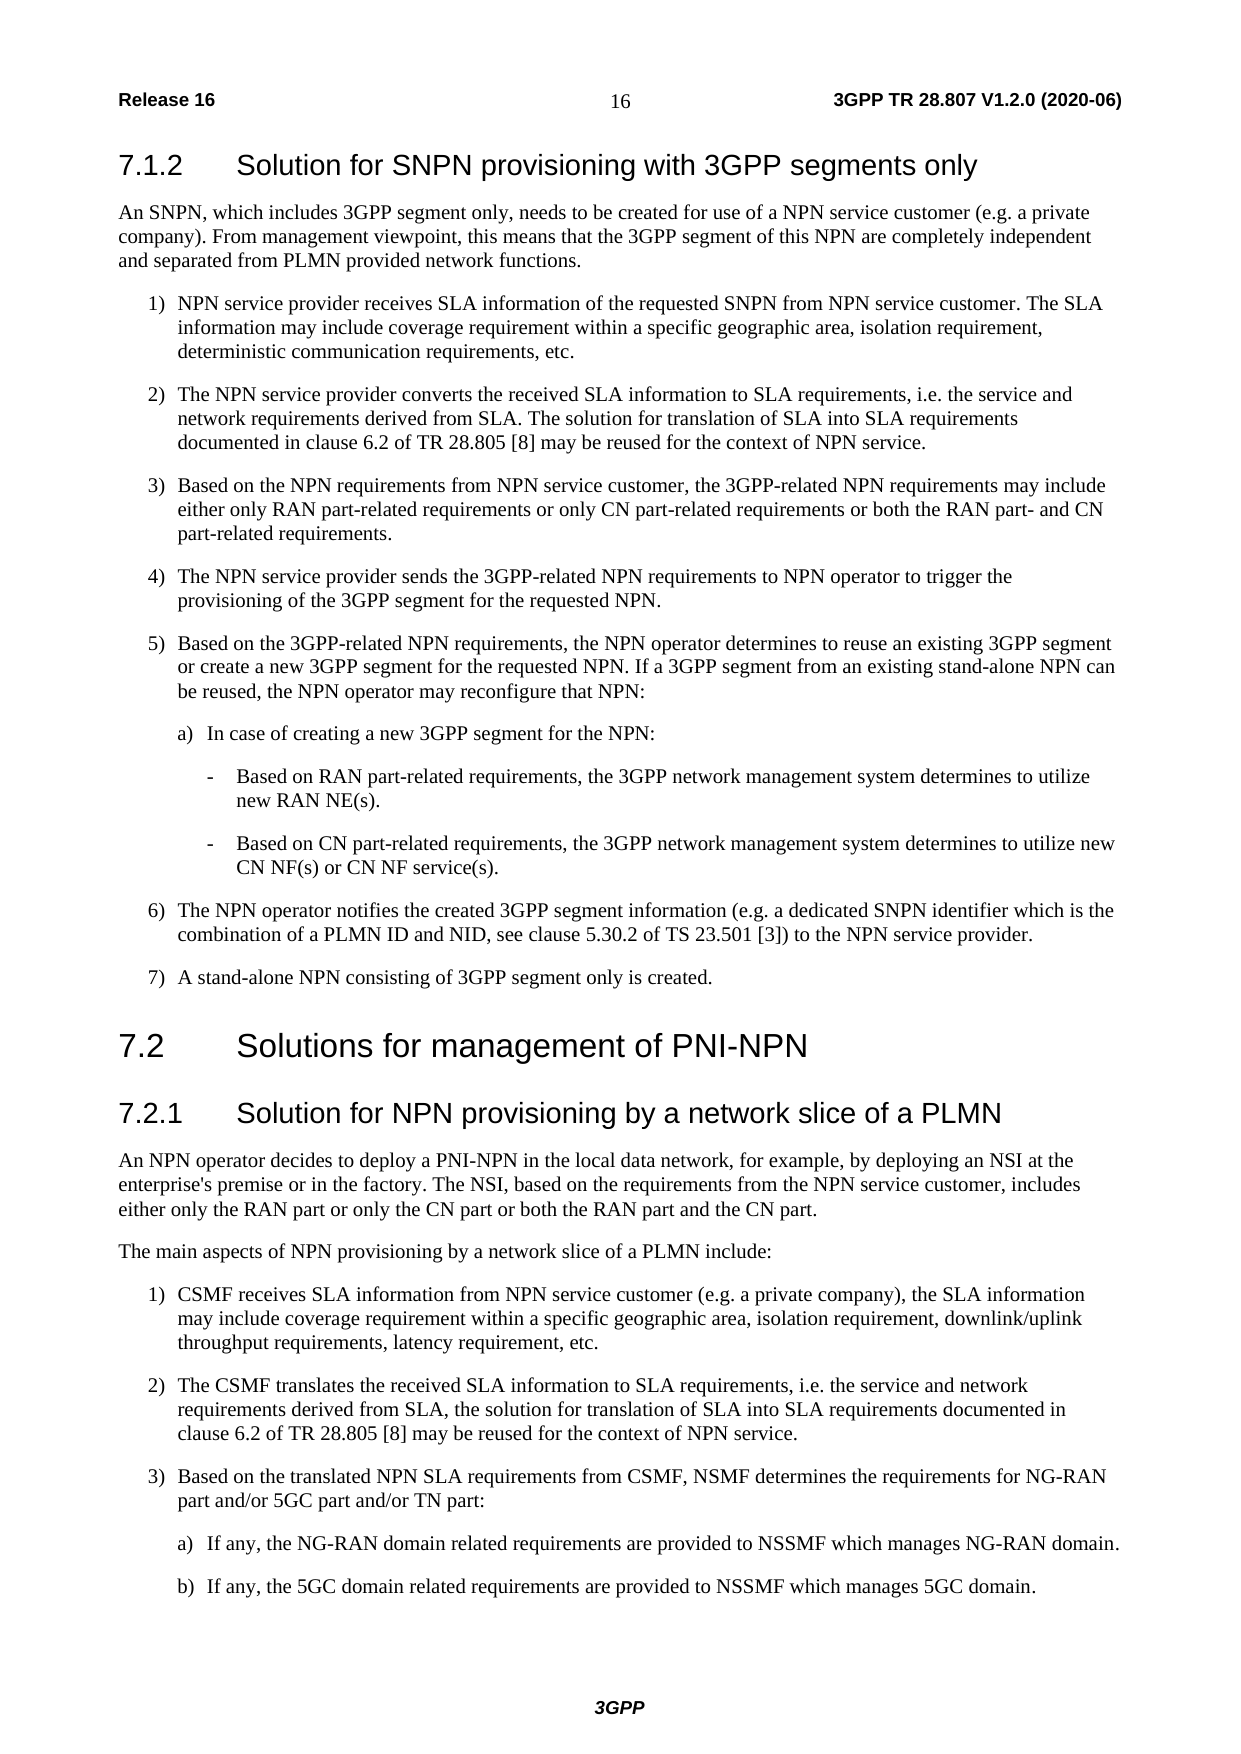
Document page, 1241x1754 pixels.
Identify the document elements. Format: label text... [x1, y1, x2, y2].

text b) If any, the 5GC domain related requirements are provided to NSSMF which manages 5GC domain. [177, 1574, 1122, 1598]
text 1) NPN service provider receives SLA information of the requested SNPN from NPN service customer. The SLA information may include coverage requirement within a specific geographic area, isolation requirement, deterministic communication requirements, etc. [148, 291, 1122, 363]
text 4) The NPN service provider sends the 3GPP-related NPN requirements to NPN operator to trigger the provisioning of the 3GPP segment for the requested NPN. [148, 563, 1122, 612]
text 5) Based on the 3GPP-related NPN requirements, the NPN operator determines to reuse an existing 3GPP segment or create a new 3GPP segment for the requested NPN. If a 3GPP segment from an existing stand-alone NPN can be reused, the NPN operator may reconfigure that NPN: [148, 630, 1122, 703]
text 3) Based on the NPN requirements from NPN service customer, the 3GPP-related NPN requirements may include either only RAN part-related requirements or only CN part-related requirements or both the RAN part- and CN part-related requirements. [148, 473, 1122, 545]
text 3) Based on the translated NPN SLA requirements from CSMF, NSMF determines the requirements for NG-RAN part and/or 5GC part and/or TN part: [148, 1464, 1122, 1512]
text 2) The CSMF translates the received SLA information to SLA requirements, i.e. the service and network requirements derived from SLA, the solution for translation of SLA into SLA requirements documented in clause 6.2 of TR 28.805 [8] may be reused for the context of NPN service. [148, 1373, 1122, 1445]
text 1) CSMF receives SLA information from NPN service customer (e.g. a private company), the SLA information may include coverage requirement within a specific geographic area, isolation requirement, downlink/uplink throughput requirements, latency requirement, etc. [148, 1282, 1122, 1354]
text The main aspects of NPN provisioning by a network slice of a PLMN include: [118, 1239, 1122, 1263]
text - Based on CN part-related requirements, the 3GPP network management system determines to utilize new CN NF(s) or CN NF service(s). [207, 831, 1122, 879]
text 7) A stand-alone NPN consisting of 3GPP segment only is created. [148, 965, 1122, 989]
text 6) The NPN operator notifies the created 3GPP segment information (e.g. a dedicated SNPN identifier which is the combination of a PLMN ID and NID, see clause 5.30.2 of TS 23.501 [3]) to the NPN service provider. [148, 898, 1122, 946]
subtitle 7.1.2 Solution for SNPN provisioning with 3GPP segments only [118, 147, 1122, 181]
text 2) The NPN service provider converts the received SLA information to SLA requirements, i.e. the service and network requirements derived from SLA. The solution for translation of SLA into SLA requirements documented in clause 6.2 of TR 28.805 [8] may be reused for the context of NPN service. [148, 382, 1122, 454]
subtitle 7.2.1 Solution for NPN provisioning by a network slice of a PLMN [118, 1096, 1122, 1129]
text a) If any, the NG-RAN domain related requirements are provided to NSSMF which manages NG-RAN domain. [177, 1531, 1122, 1555]
text An NPN operator decides to deploy a PNI-NPN in the local data network, for example, by deploying an NSI at the enterprise's premise or in the factory. The NSI, based on the requirements from the NPN service customer, includes either only the RAN part or only the CN part or both the RAN part and the CN part. [118, 1148, 1122, 1221]
subtitle 7.2 Solutions for management of PNI-NPN [118, 1026, 1122, 1065]
text a) In case of creating a new 3GPP segment for the NPN: [177, 721, 1122, 745]
text An SNPN, which includes 3GPP segment only, needs to be created for use of a NPN service customer (e.g. a private company). From management viewpoint, this means that the 3GPP segment of this NPN are completely independent and separated from PLMN provided network functions. [118, 200, 1122, 272]
text - Based on RAN part-related requirements, the 3GPP network management system determines to utilize new RAN NE(s). [207, 764, 1122, 812]
